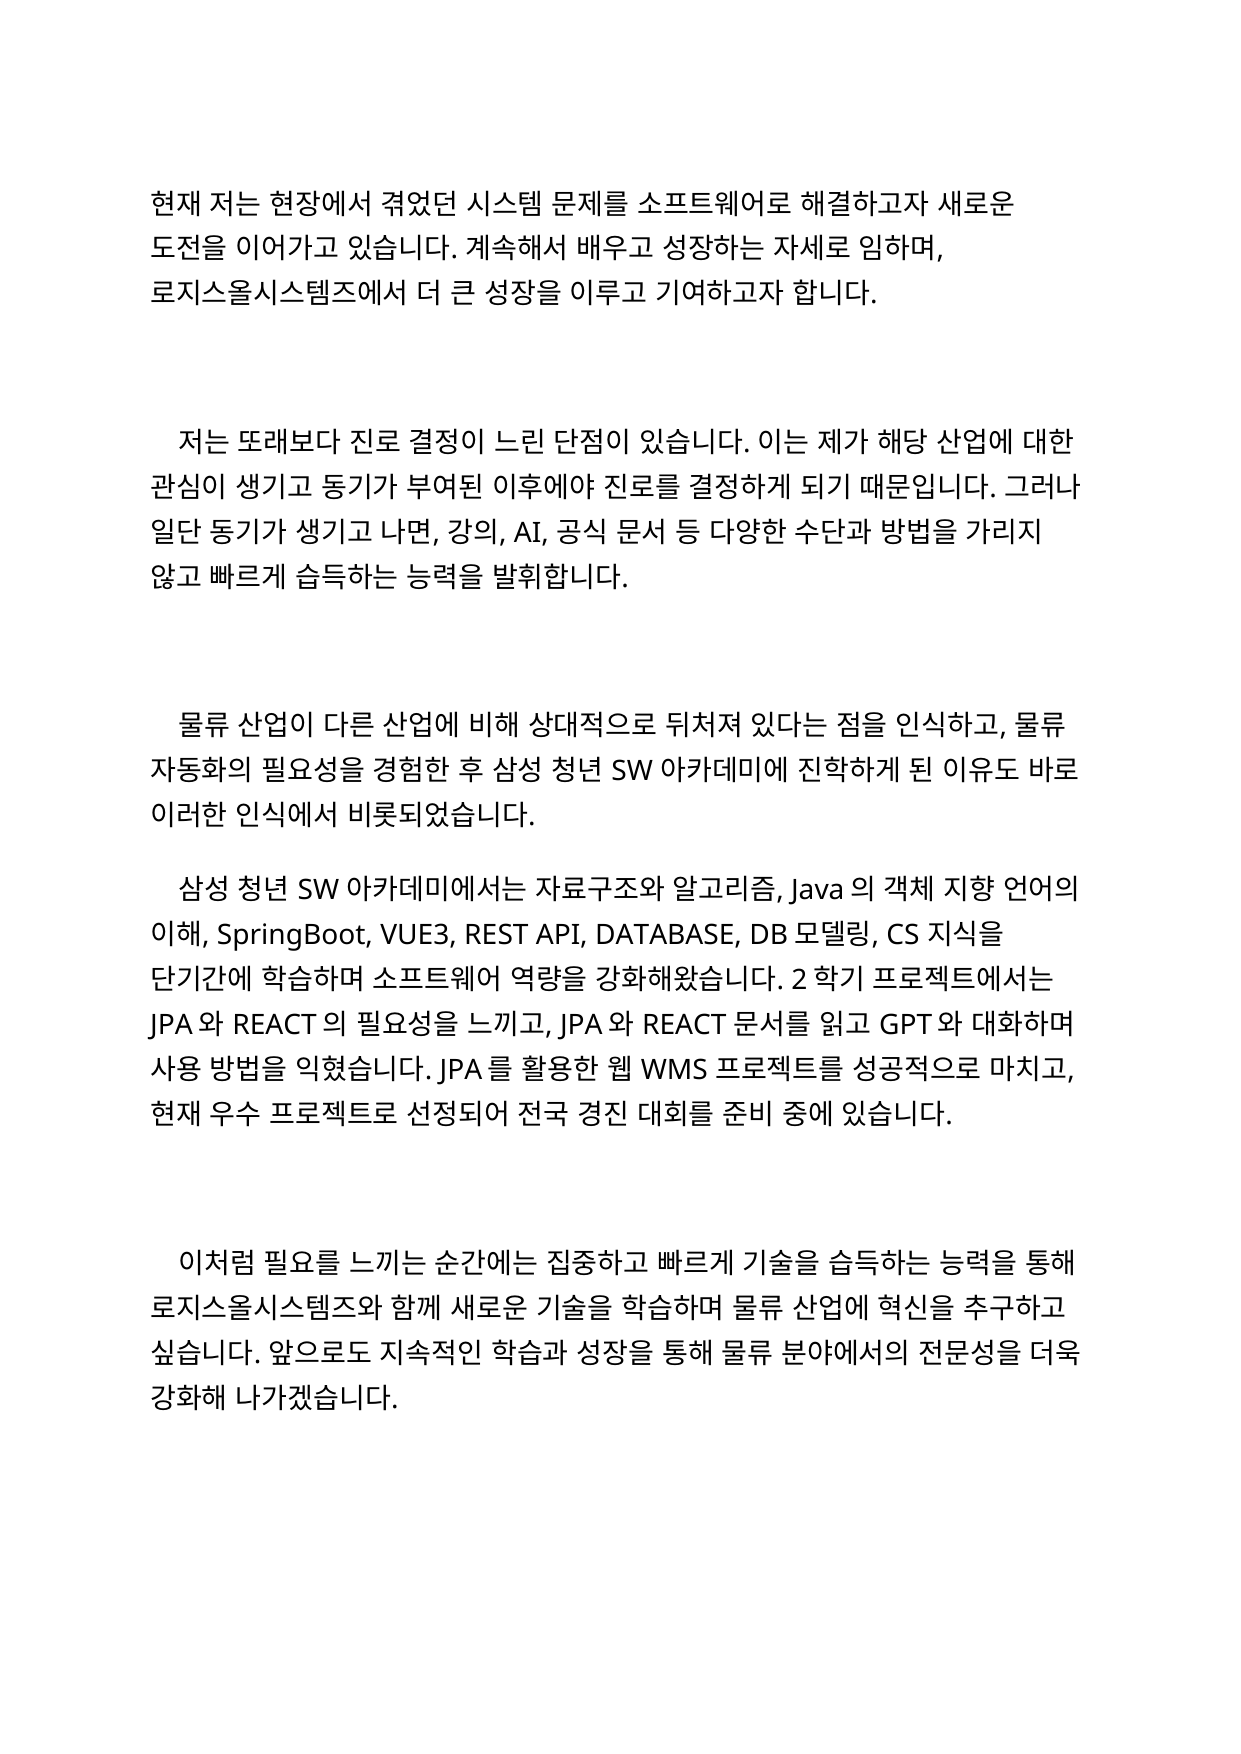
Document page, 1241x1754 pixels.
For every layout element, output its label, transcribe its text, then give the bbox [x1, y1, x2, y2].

text 저는 또래보다 진로 결정이 느린 단점이 있습니다. 이는 제가 해당 산업에 대한 관심이 생기고 동기가 부여된 이후에야 진로를 결정하게 되기 때문입니다. 그러나 일단 동기가 생기고 나면, 강의, AI, 공식 문서 등 다양한 수단과 방법을 가리지 않고 빠르게 습득하는 능력을 발휘합니다. [150, 490, 1090, 670]
text 현재 저는 현장에서 겪었던 시스템 문제를 소프트웨어로 해결하고자 새로운 도전을 이어가고 있습니다. 계속해서 배우고 성장하는 자세로 임하며, 로지스올시스템즈에서 더 큰 성장을 이루고 기여하고자 합니다. [150, 251, 1090, 386]
text 물류 산업이 다른 산업에 비해 상대적으로 뒤처져 있다는 점을 인식하고, 물류 자동화의 필요성을 경험한 후 삼성 청년 SW 아카데미에 진학하게 된 이유도 바로 이러한 인식에서 비롯되었습니다. [150, 773, 1090, 908]
text 삼성 청년 SW 아카데미에서는 자료구조와 알고리즘, Java의 객체 지향 언어의 이해, SpringBoot, VUE3, REST API, DATABASE, DB모델링, CS 지식을 단기간에 학습하며 소프트웨어 역량을 강화해왔습니다. 2학기 프로젝트에서는 JPA와 REACT의 필요성을 느끼고, JPA와 REACT 문서를 읽고 GPT와 대화하며 사용 방법을 익혔습니다. JPA를 활용한 웹 WMS 프로젝트를 성공적으로 마치고, 현재 우수 프로젝트로 선정되어 전국 경진 대회를 준비 중에 있습니다. [150, 937, 1090, 1207]
text 이처럼 필요를 느끼는 순간에는 집중하고 빠르게 기술을 습득하는 능력을 통해 로지스올시스템즈와 함께 새로운 기술을 학습하며 물류 산업에 혁신을 추구하고 싶습니다. 앞으로도 지속적인 학습과 성장을 통해 물류 분야에서의 전문성을 더욱 강화해 나가겠습니다. [150, 1311, 1090, 1491]
